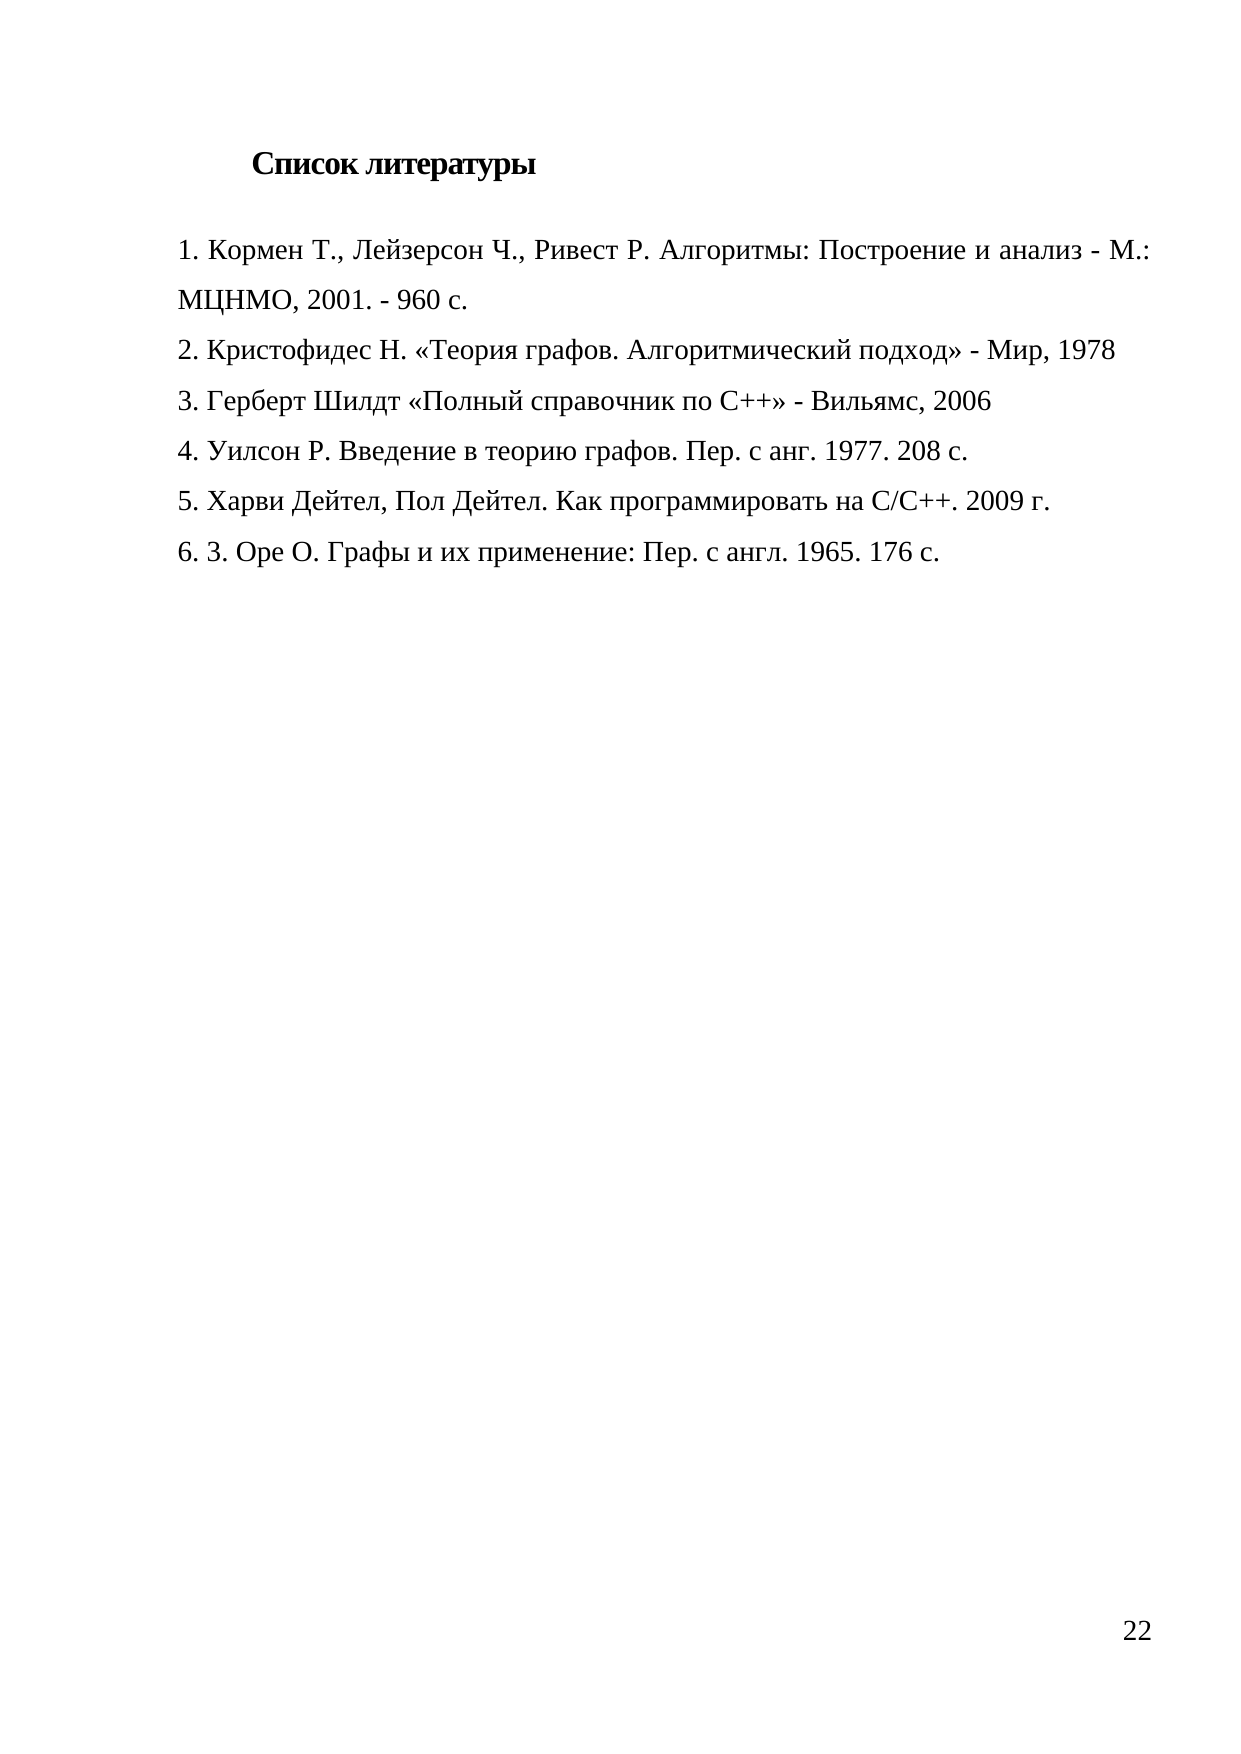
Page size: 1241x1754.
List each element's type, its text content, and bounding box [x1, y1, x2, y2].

text 6. 3. Оре О. Графы и их применение: Пер. с англ. 1965. 176 с. [177, 534, 1152, 567]
text 3. Герберт Шилдт «Полный справочник по C++» - Вильямс, 2006 [177, 383, 1152, 416]
title Список литературы [177, 143, 1152, 181]
text 5. Харви Дейтел, Пол Дейтел. Как программировать на C/C++. 2009 г. [177, 483, 1152, 517]
text 4. Уилсон Р. Введение в теорию графов. Пер. с анг. 1977. 208 с. [177, 433, 1152, 467]
text 1. Кормен Т., Лейзерсон Ч., Ривест Р. Алгоритмы: Построение и анализ - М.: МЦНМО, 2001. - 960 с. [177, 232, 1152, 316]
text 2. Кристофидес Н. «Теория графов. Алгоритмический подход» - Мир, 1978 [177, 332, 1152, 366]
